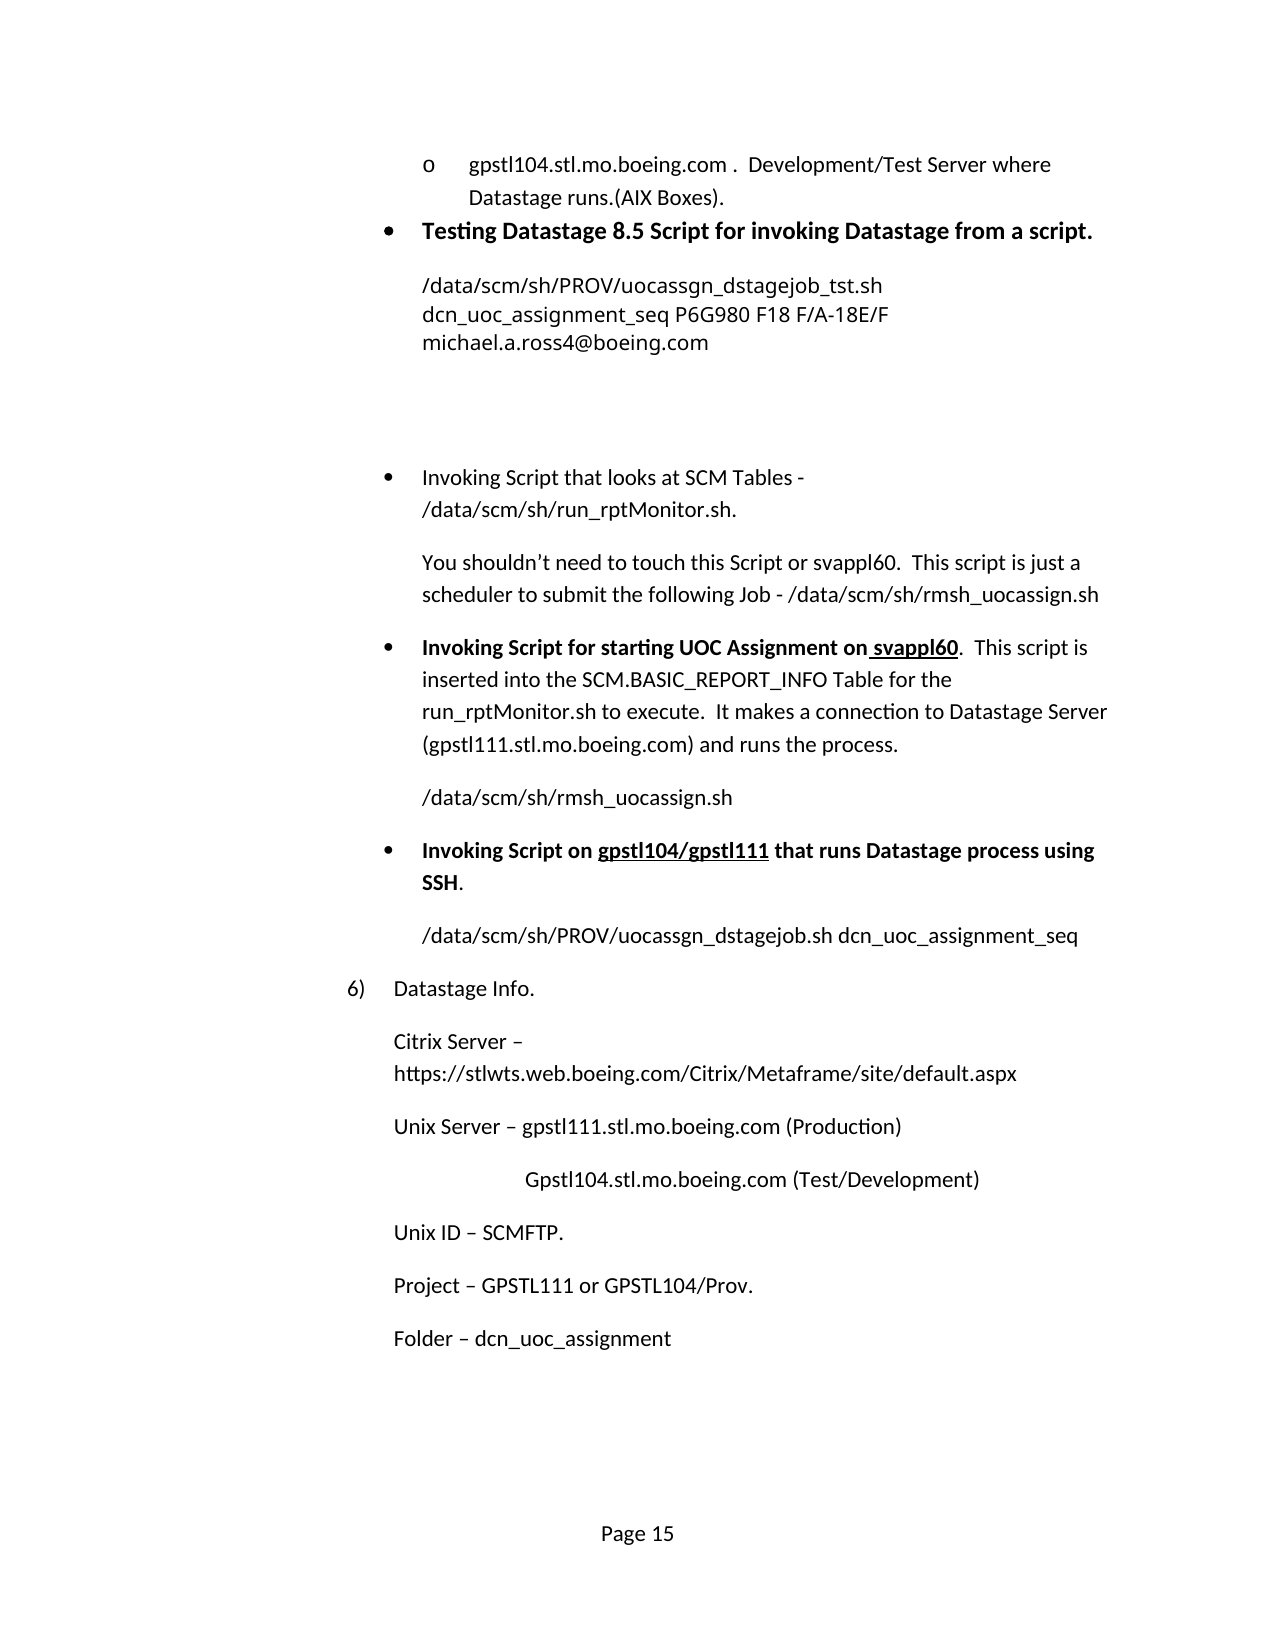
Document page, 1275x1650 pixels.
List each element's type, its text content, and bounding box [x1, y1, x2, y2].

text You shouldn’t need to touch this Script or svappl60. This script is just a scheduler to submit the following Job - /data/scm/sh/rmsh_uocassign.sh [422, 548, 1125, 608]
list gpstl104.stl.mo.boeing.com . Development/Test Server where Datastage runs.(AIX Boxes). [422, 150, 1125, 211]
list Invoking Script for starting UOC Assignment on svappl60. This script is inserted into the SCM.BASIC_REPORT_INFO Table for the run_rptMonitor.sh to execute. It makes a connection to Datastage Server (gpstl111.stl.mo.boeing.com) and runs the process. [384, 633, 1125, 758]
list Testing Datastage 8.5 Script for invoking Datastage from a script. [384, 216, 1125, 246]
list Invoking Script on gpstl104/gpstl111 that runs Datastage process using SSH. [384, 836, 1125, 896]
list Datastage Info. [347, 974, 1125, 1002]
text Unix ID – SCMFTP. [394, 1218, 1125, 1246]
list Invoking Script that looks at SCM Tables - /data/scm/sh/run_rptMonitor.sh. [384, 463, 1125, 523]
text Gpstl104.stl.mo.boeing.com (Test/Development) [525, 1165, 1125, 1193]
text Folder – dcn_uoc_assignment [394, 1324, 1125, 1352]
text Citrix Server – https://stlwts.web.boeing.com/Citrix/Metaframe/site/default.aspx [394, 1027, 1125, 1087]
text /data/scm/sh/PROV/uocassgn_dstagejob.sh dcn_uoc_assignment_seq [422, 921, 1125, 949]
text /data/scm/sh/PROV/uocassgn_dstagejob_tst.sh dcn_uoc_assignment_seq P6G980 F18 F/A-18E/F michael.a.ross4@boeing.com [422, 271, 1125, 357]
text Project – GPSTL111 or GPSTL104/Prov. [394, 1271, 1125, 1299]
text Unix Server – gpstl111.stl.mo.boeing.com (Production) [394, 1112, 1125, 1140]
text /data/scm/sh/rmsh_uocassign.sh [422, 783, 1125, 811]
